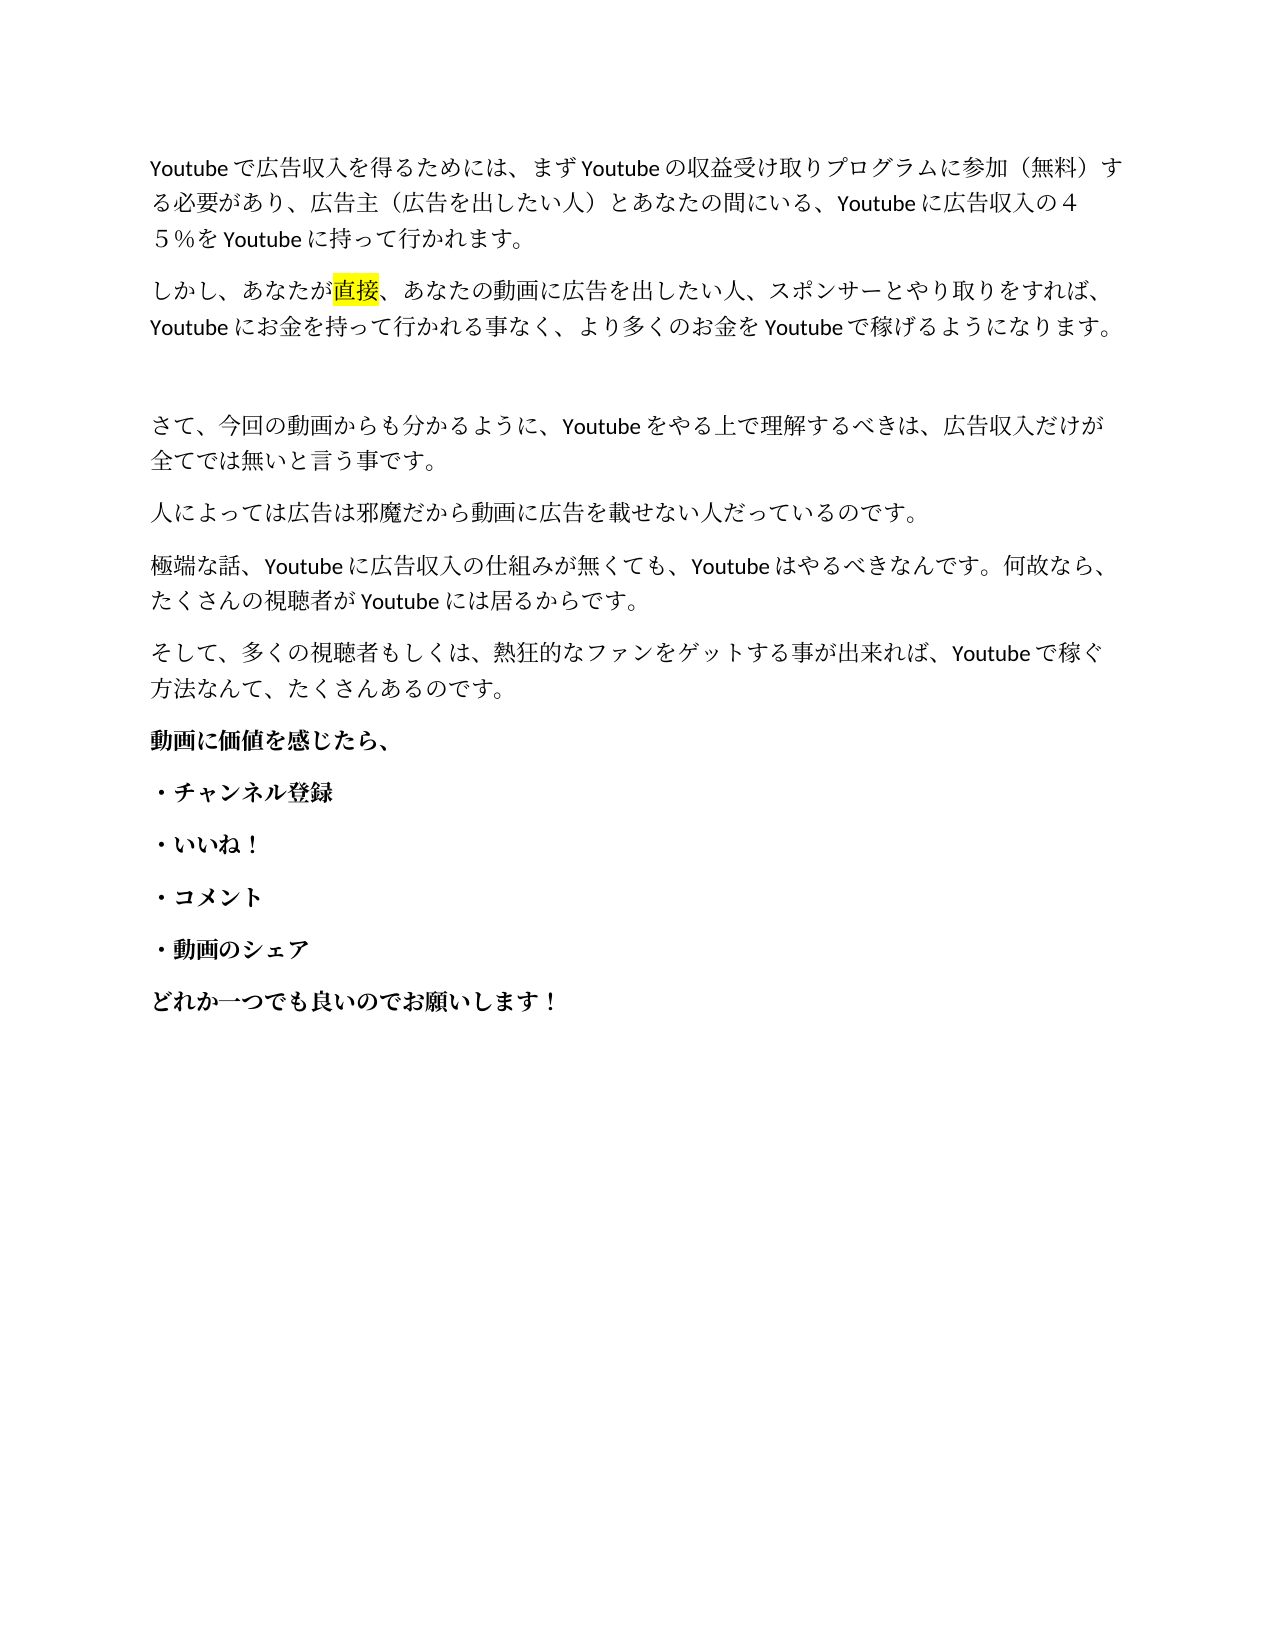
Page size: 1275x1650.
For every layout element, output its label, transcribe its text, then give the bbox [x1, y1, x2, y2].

text ・動画のシェア [150, 932, 1125, 965]
text 人によっては広告は邪魔だから動画に広告を載せない人だっているのです。 [150, 496, 1125, 528]
text ・チャンネル登録 [150, 775, 1125, 808]
text 極端な話、Youtubeに広告収入の仕組みが無くても、Youtubeはやるべきなんです。何故なら、たくさんの視聴者がYoutubeには居るからです。 [150, 548, 1125, 616]
text ・いいね！ [150, 827, 1125, 860]
text しかし、あなたが直接、あなたの動画に広告を出したい人、スポンサーとやり取りをすれば、Youtubeにお金を持って行かれる事なく、より多くのお金をYoutubeで稼げるようになります。 [150, 273, 1125, 342]
text ・コメント [150, 880, 1125, 913]
text そして、多くの視聴者もしくは、熱狂的なファンをゲットする事が出来れば、Youtubeで稼ぐ方法なんて、たくさんあるのです。 [150, 635, 1125, 704]
text さて、今回の動画からも分かるように、Youtubeをやる上で理解するべきは、広告収入だけが全てでは無いと言う事です。 [150, 408, 1125, 476]
text どれか一つでも良いのでお願いします！ [150, 984, 1125, 1017]
text 動画に価値を感じたら、 [150, 723, 1125, 756]
text Youtubeで広告収入を得るためには、まずYoutubeの収益受け取りプログラムに参加（無料）する必要があり、広告主（広告を出したい人）とあなたの間にいる、Youtubeに広告収入の４５％をYoutubeに持って行かれます。 [150, 150, 1125, 254]
